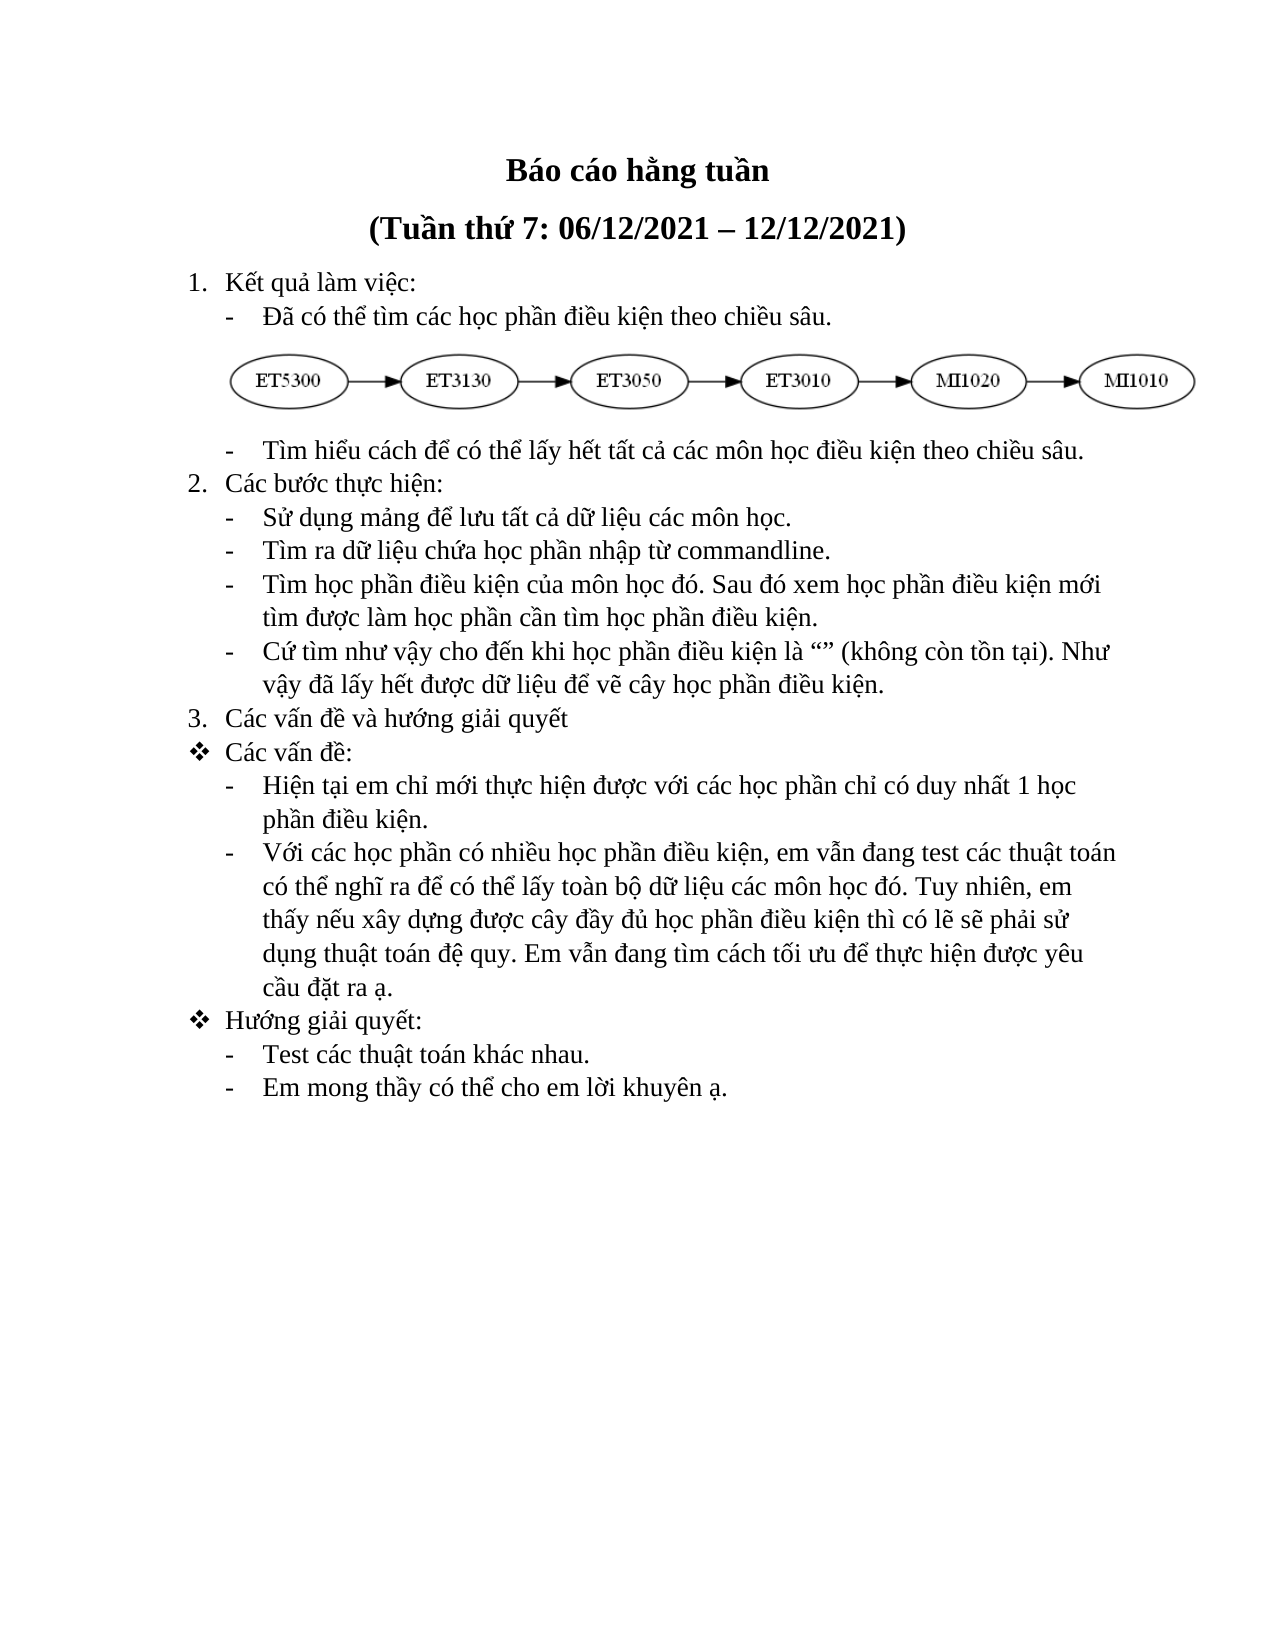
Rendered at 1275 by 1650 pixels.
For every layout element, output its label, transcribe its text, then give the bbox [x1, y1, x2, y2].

list Tìm hiểu cách để có thể lấy hết tất cả các môn học điều kiện theo chiều sâu. [225, 434, 1125, 465]
text (Tuần thứ 7: 06/12/2021 – 12/12/2021) [150, 208, 1125, 246]
list Các bước thực hiện: [187, 467, 1125, 498]
list Tìm học phần điều kiện của môn học đó. Sau đó xem học phần điều kiện mới tìm được làm học phần cần tìm học phần điều kiện. [225, 568, 1125, 633]
list Test các thuật toán khác nhau. [225, 1038, 1125, 1069]
list Em mong thầy có thể cho em lời khuyên ạ. [225, 1072, 1125, 1103]
list Các vấn đề: [187, 736, 1125, 767]
list Các vấn đề và hướng giải quyết [187, 702, 1125, 733]
text Báo cáo hằng tuần [150, 150, 1125, 188]
list Đã có thể tìm các học phần điều kiện theo chiều sâu. [225, 299, 1125, 331]
picture [225, 349, 1200, 415]
list Sử dụng mảng để lưu tất cả dữ liệu các môn học. [225, 501, 1125, 532]
list Tìm ra dữ liệu chứa học phần nhập từ commandline. [225, 534, 1125, 566]
list Hướng giải quyết: [187, 1004, 1125, 1036]
list Hiện tại em chỉ mới thực hiện được với các học phần chỉ có duy nhất 1 học phần điều kiện. [225, 769, 1125, 834]
list Kết quả làm việc: [187, 266, 1125, 297]
list Cứ tìm như vậy cho đến khi học phần điều kiện là “” (không còn tồn tại). Như vậy đã lấy hết được dữ liệu để vẽ cây học phần điều kiện. [225, 635, 1125, 700]
list Với các học phần có nhiều học phần điều kiện, em vẫn đang test các thuật toán có thể nghĩ ra để có thể lấy toàn bộ dữ liệu các môn học đó. Tuy nhiên, em thấy nếu xây dựng được cây đầy đủ học phần điều kiện thì có lẽ sẽ phải sử dụng thuật toán đệ quy. Em vẫn đang tìm cách tối ưu để thực hiện được yêu cầu đặt ra ạ. [225, 837, 1125, 1002]
